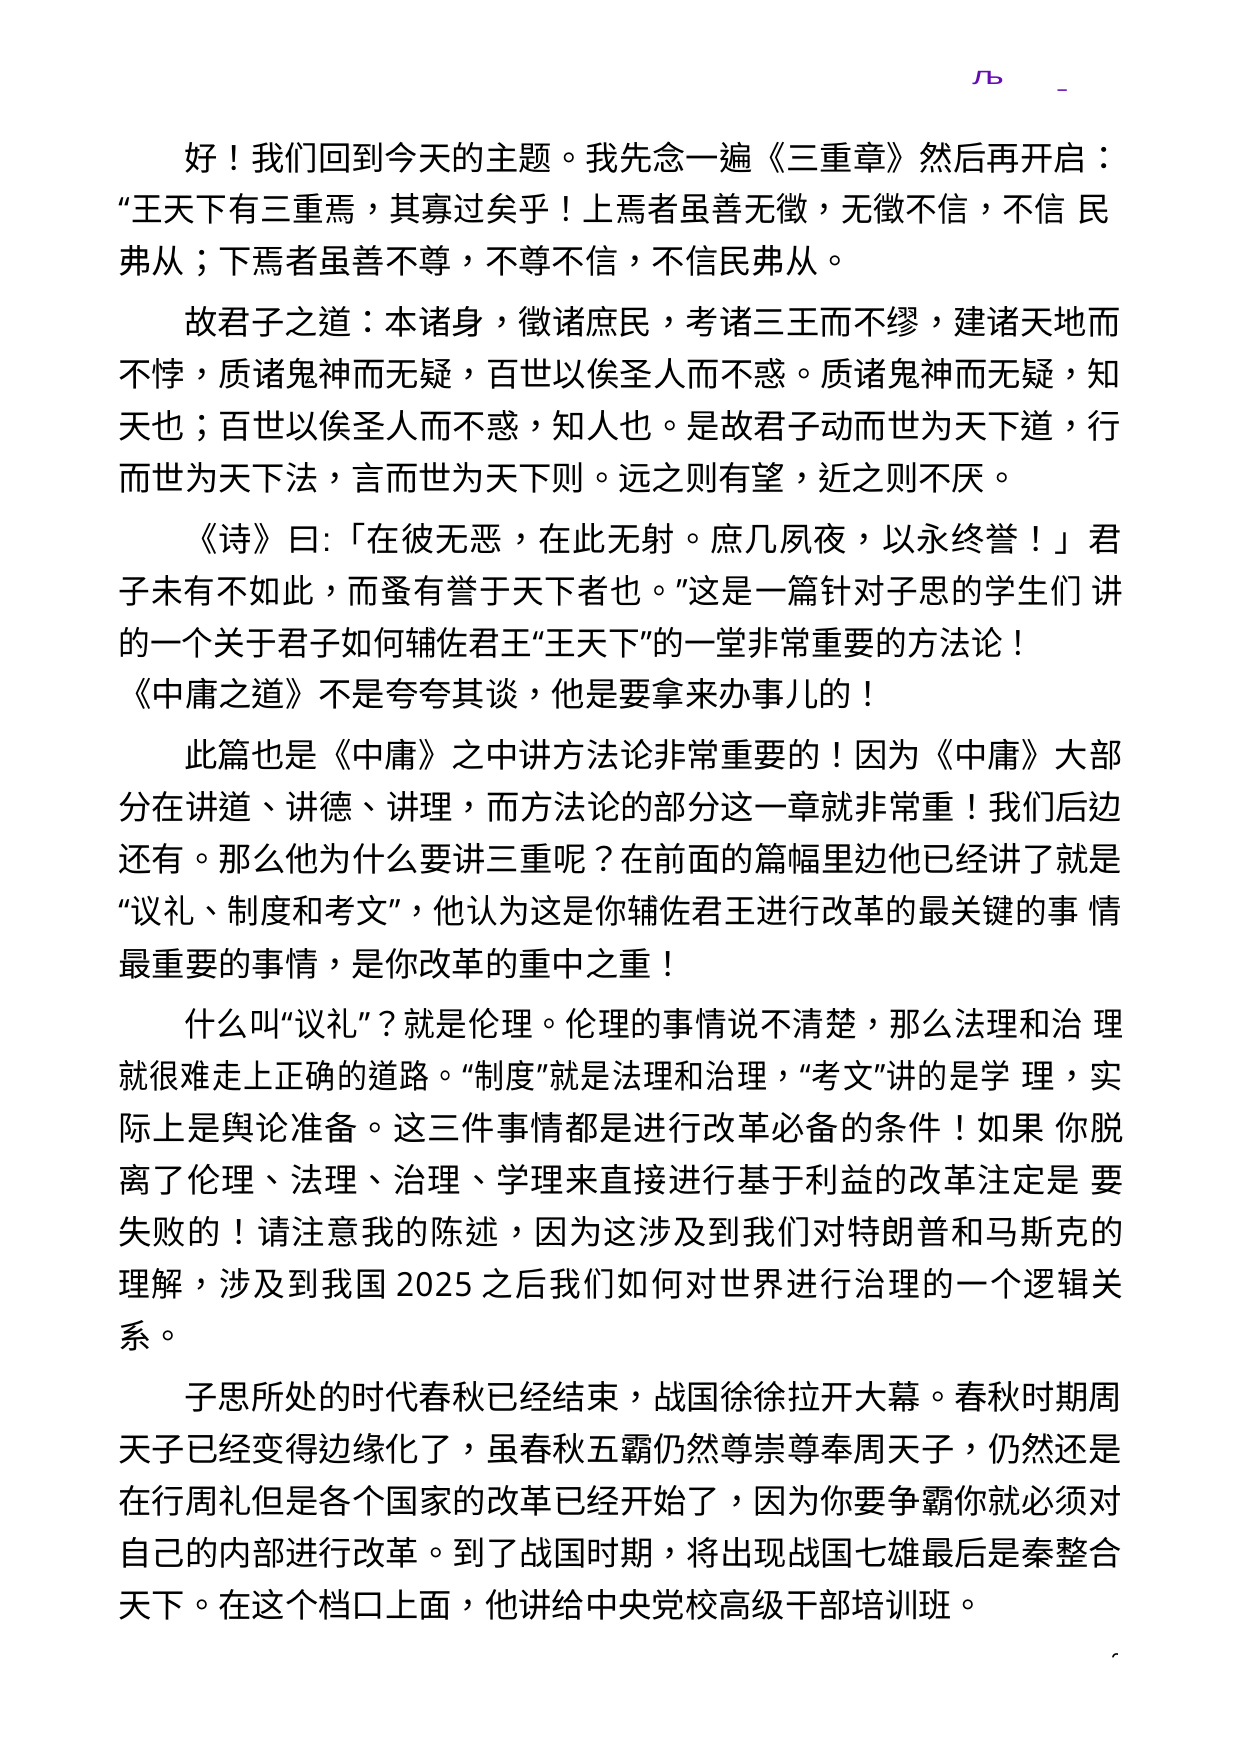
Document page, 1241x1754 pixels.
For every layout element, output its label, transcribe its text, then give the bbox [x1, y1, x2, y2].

text “王天下有三重焉，其寡过矣乎！上焉者虽善无徵，无徵不信，不信 民弗从；下焉者虽善不尊，不尊不信，不信民弗从。 [118, 180, 1123, 284]
text ⼦思所处的时代春秋已经结束，战国徐徐拉开⼤幕。春秋时期周 天⼦已经变得边缘化了，虽春秋五霸仍然尊崇尊奉周天⼦，仍然还是 在⾏周礼但是各个国家的改⾰已经开始了，因为你要争霸你就必须对 自⼰的内部进⾏改⾰。到了战国时期，将出现战国七雄最后是秦整合 天下。在这个档⼝上面，他讲给中央党校⾼级⼲部培训班。 [118, 1368, 1122, 1628]
text 《中庸之道》不是夸夸其谈，他是要拿来办事⼉的！ [118, 666, 1134, 717]
text 此篇也是《中庸》之中讲⽅法论非常重要的！因为《中庸》⼤部 分在讲道、讲德、讲理，⽽⽅法论的部分这⼀章就非常重！我们后边 还有。那么他为什么要讲三重呢？在前面的篇幅里边他已经讲了就是 “议礼、制度和考⽂”，他认为这是你辅佐君王进⾏改⾰的最关键的事 情最重要的事情，是你改⾰的重中之重！ [118, 726, 1122, 986]
text 好！我们回到今天的主题。我先念⼀遍《三重章》然后再开启： [184, 134, 1134, 179]
text 《诗》曰:「在彼无恶，在此无射。庶几夙夜，以永终誉！」君 子未有不如此，而蚤有誉于天下者也。”这是⼀篇针对⼦思的学⽣们 讲的⼀个关于君⼦如何辅佐君王“王天下”的⼀堂非常重要的⽅法论！ [118, 509, 1123, 666]
text 故君子之道：本诸身，徵诸庶民，考诸三王而不缪，建诸天地而 不悖，质诸鬼神而无疑，百世以俟圣人而不惑。质诸鬼神而无疑，知 天也；百世以俟圣人而不惑，知人也。是故君子动而世为天下道，行 而世为天下法，言而世为天下则。远之则有望，近之则不厌。 [118, 293, 1122, 501]
text 什么叫“议礼”？就是伦理。伦理的事情说不清楚，那么法理和治 理就很难⾛上正确的道路。“制度”就是法理和治理，“考⽂”讲的是学 理，实际上是舆论准备。这三件事情都是进⾏改⾰必备的条件！如果 你脱离了伦理、法理、治理、学理来直接进⾏基于利益的改⾰注定是 要失败的！请注意我的陈述，因为这涉及到我们对特朗普和马斯克的 理解，涉及到我国2025之后我们如何对世界进⾏治理的⼀个逻辑关 系。 [118, 995, 1123, 1359]
